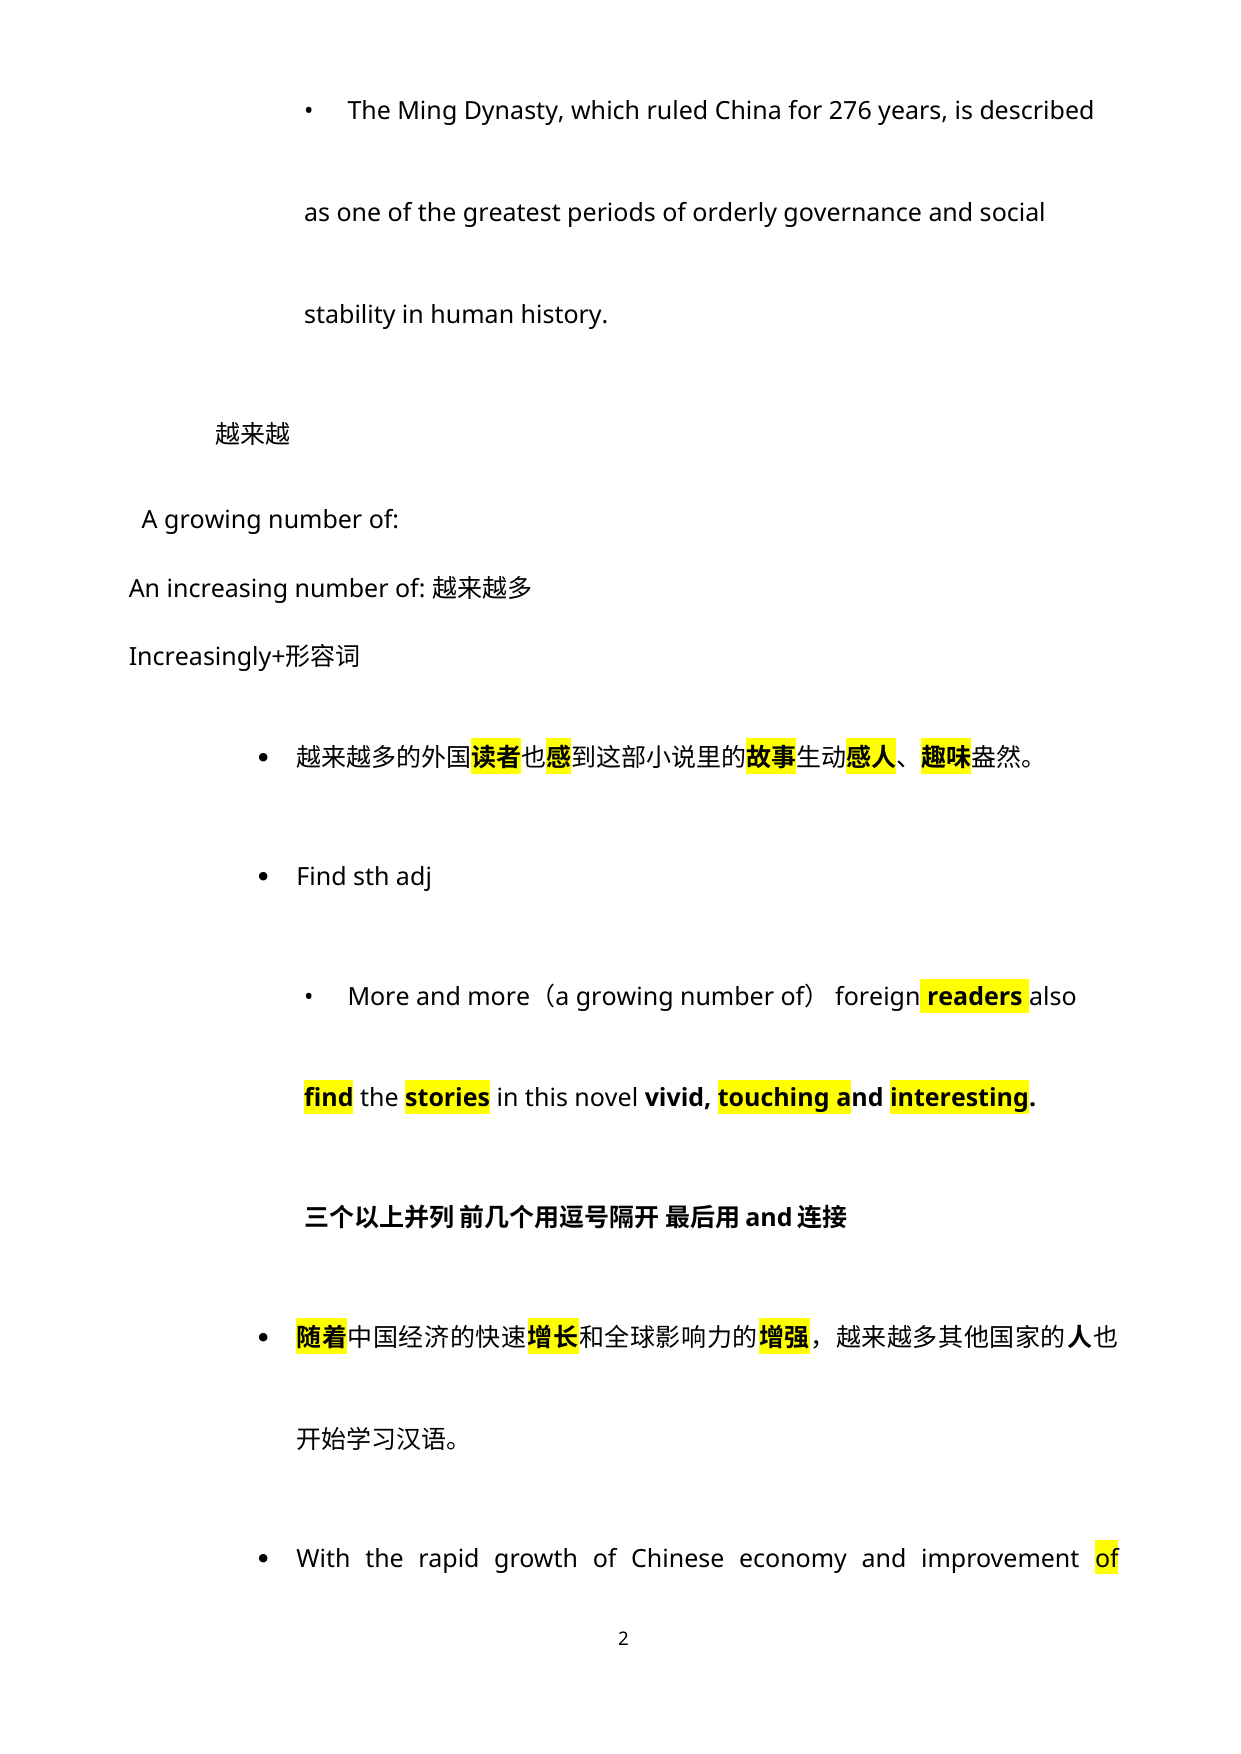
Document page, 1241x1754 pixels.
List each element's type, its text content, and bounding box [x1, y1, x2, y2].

list Find sth adj [259, 842, 1118, 910]
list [259, 1523, 1118, 1591]
text • More and more（a growing number of） foreign readers also find the stories in this novel vivid, touching and interesting. [304, 961, 1118, 1131]
subtitle 越来越 [215, 398, 1118, 466]
list 越来越多的外国读者也感到这部小说里的故事生动感人、趣味盎然。 [259, 722, 1118, 790]
text Increasingly+形容词 [128, 620, 1118, 688]
text • The Ming Dynasty, which ruled China for 276 years, is described as one of the greatest periods of orderly governance and social stability in human history. [304, 76, 1118, 347]
text 三个以上并列 前几个用逗号隔开 最后用and连接 [304, 1182, 1118, 1249]
list 随着中国经济的快速增长和全球影响力的增强，越来越多其他国家的人也开始学习汉语。 [259, 1302, 1118, 1471]
text An increasing number of: 越来越多 [128, 552, 1118, 620]
text A growing number of: [128, 484, 1118, 552]
